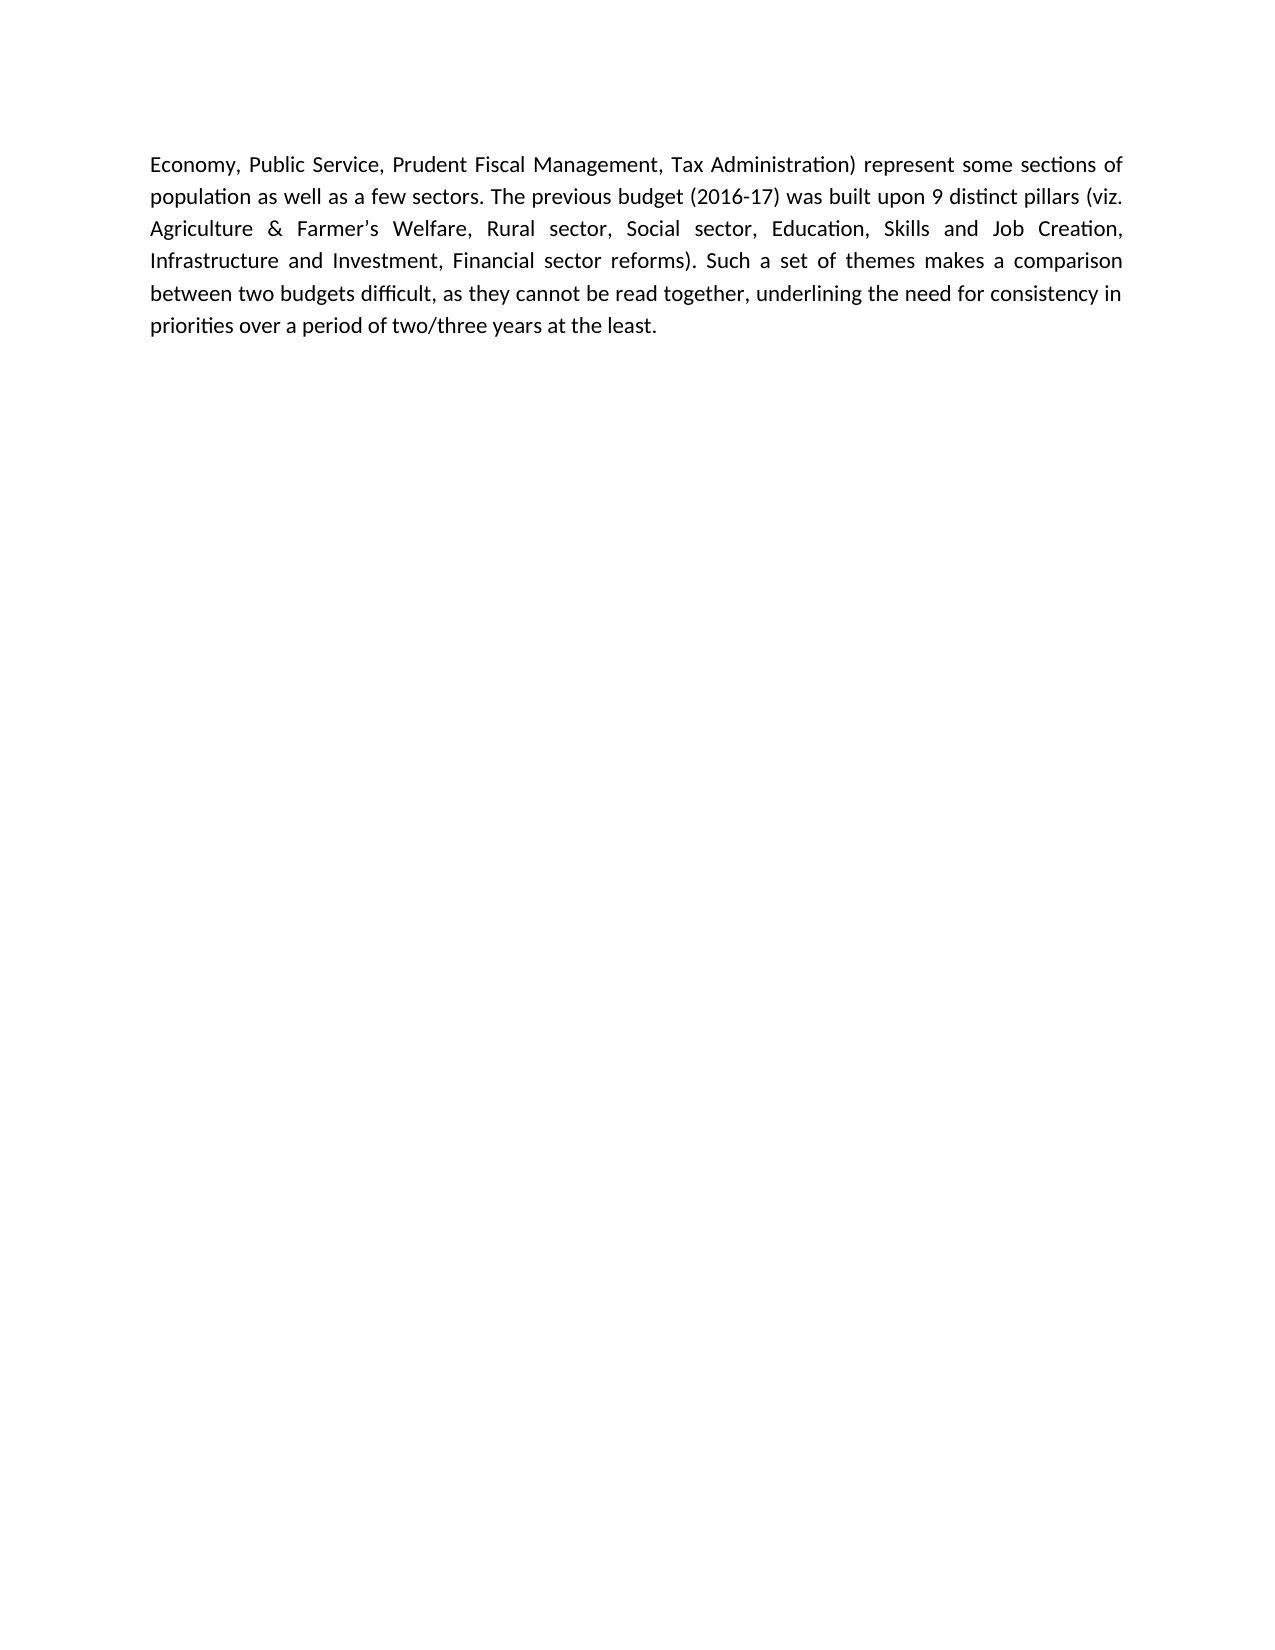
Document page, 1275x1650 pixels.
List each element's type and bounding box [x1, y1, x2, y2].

text [150, 150, 1125, 339]
